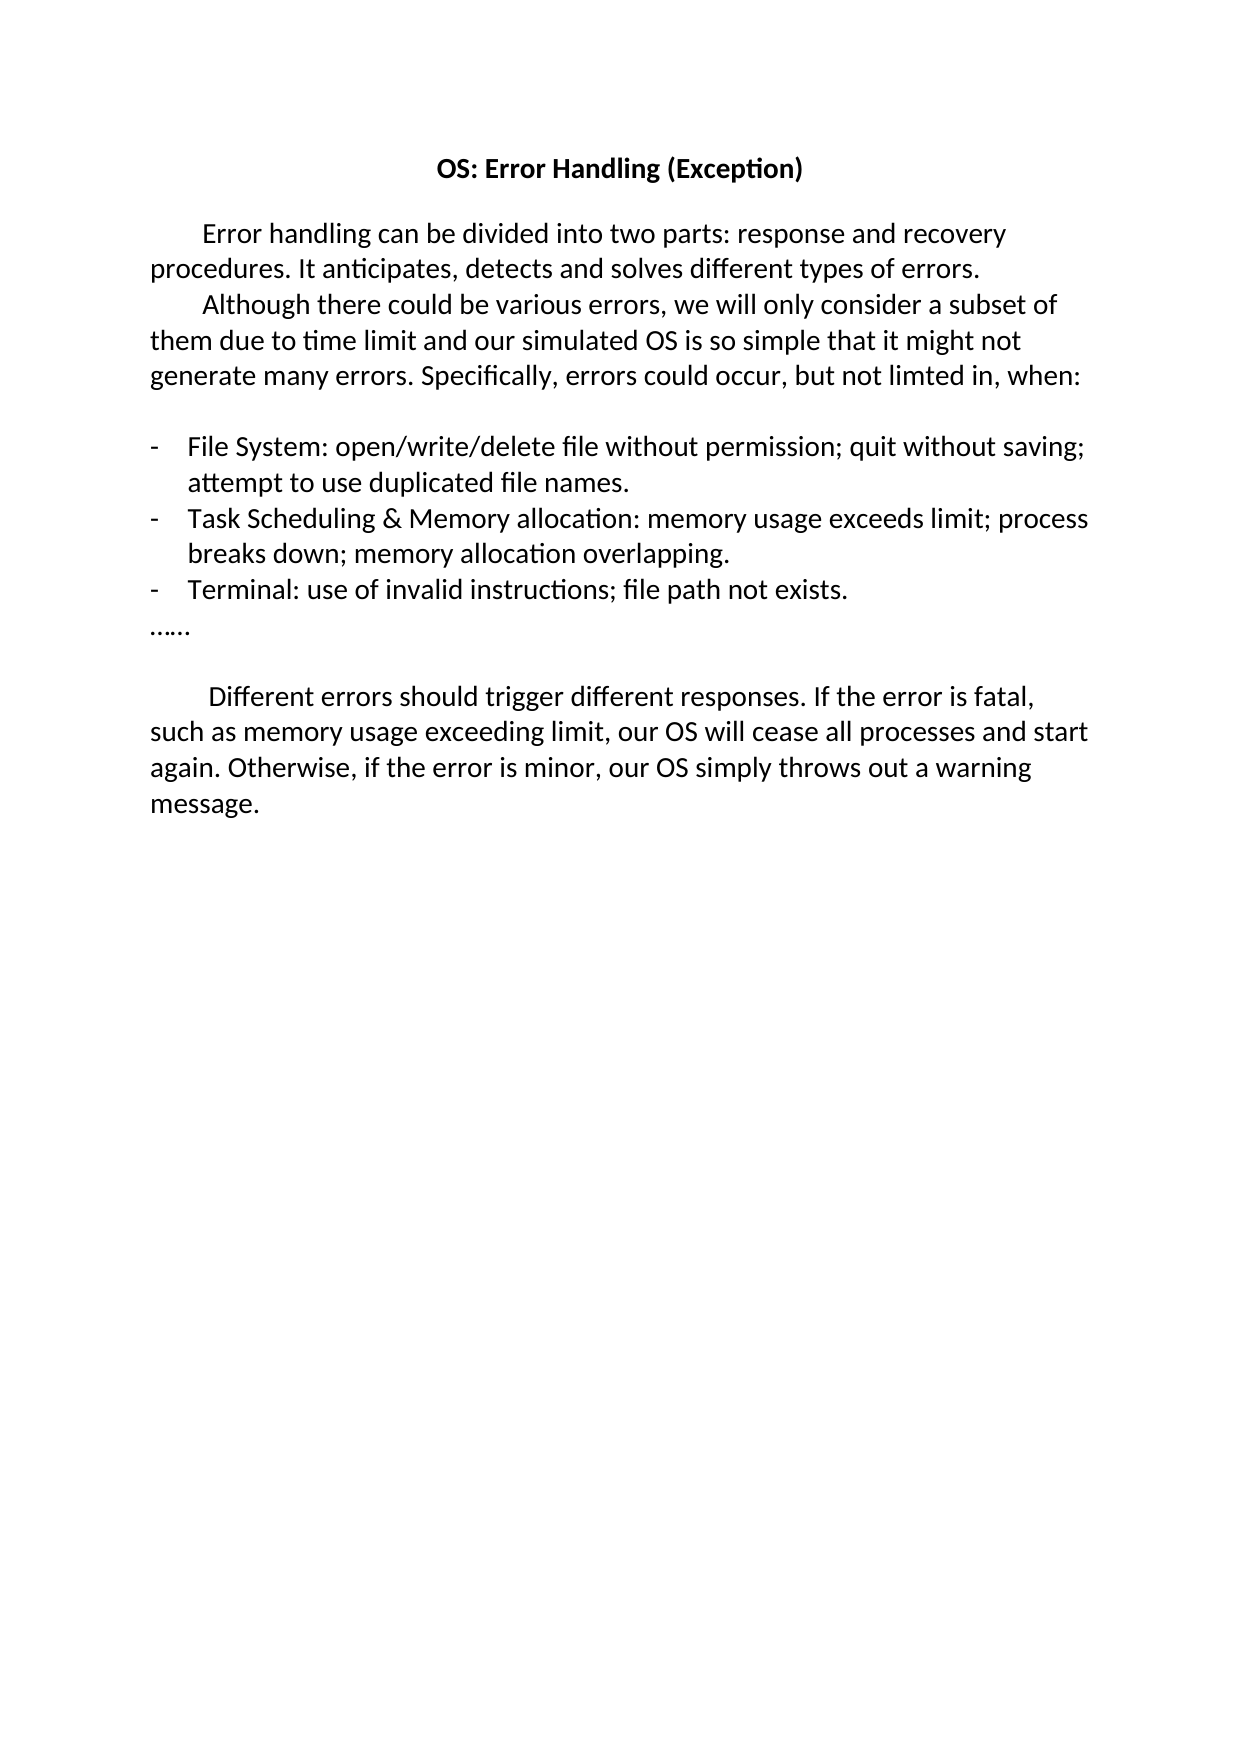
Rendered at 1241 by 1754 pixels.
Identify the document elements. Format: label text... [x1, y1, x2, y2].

text Although there could be various errors, we will only consider a subset of them due to time limit and our simulated OS is so simple that it might not generate many errors. Specifically, errors could occur, but not limted in, when: [150, 286, 1090, 393]
list Task Scheduling & Memory allocation: memory usage exceeds limit; process breaks down; memory allocation overlapping. [150, 500, 1090, 571]
text OS: Error Handling (Exception) [150, 150, 1090, 186]
list Terminal: use of invalid instructions; file path not exists. [150, 571, 1090, 607]
text …… [150, 607, 1090, 642]
text Different errors should trigger different responses. If the error is fatal, such as memory usage exceeding limit, our OS will cease all processes and start again. Otherwise, if the error is minor, our OS simply throws out a warning message. [150, 678, 1090, 820]
list File System: open/write/delete file without permission; quit without saving; attempt to use duplicated file names. [150, 428, 1090, 500]
text Error handling can be divided into two parts: response and recovery procedures. It anticipates, detects and solves different types of errors. [150, 215, 1090, 286]
